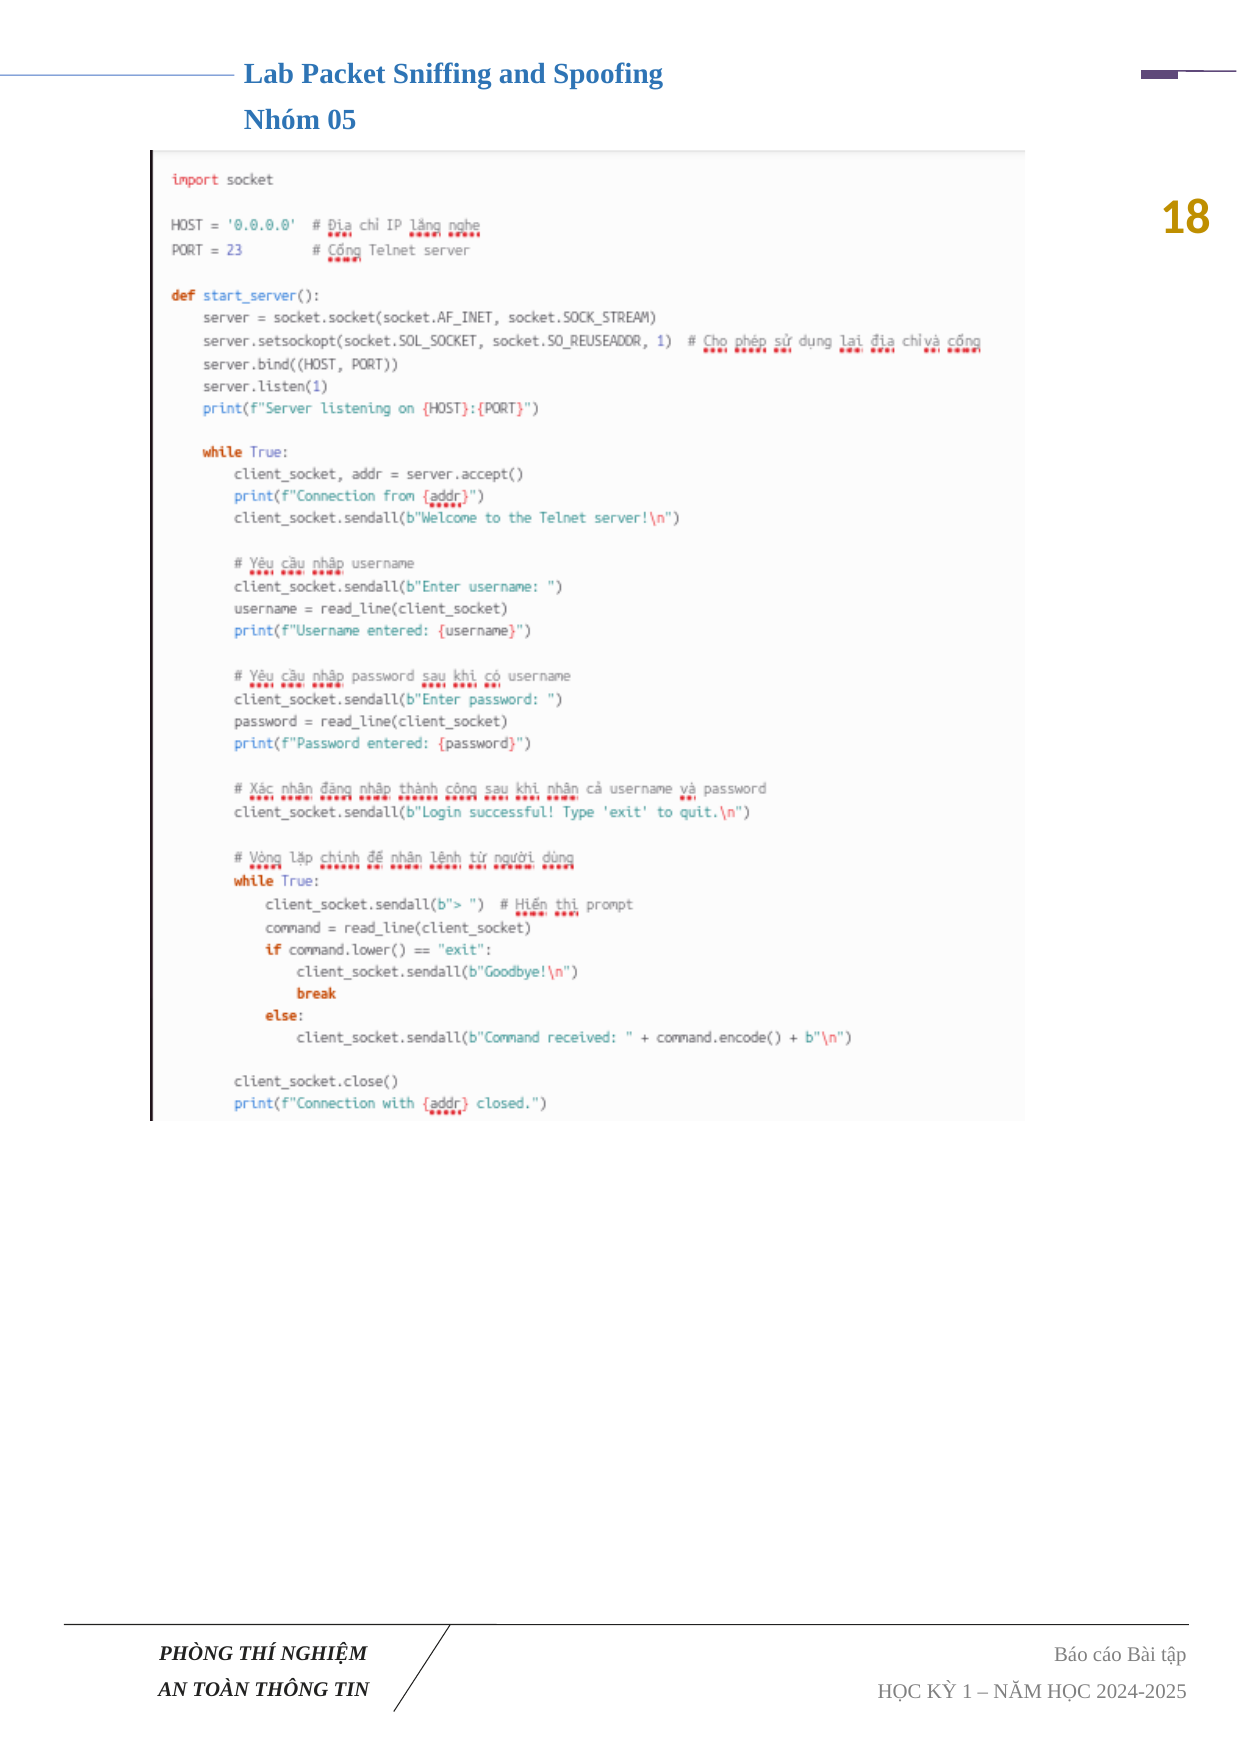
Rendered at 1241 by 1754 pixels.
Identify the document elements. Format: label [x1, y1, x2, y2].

picture [150, 150, 1025, 1121]
